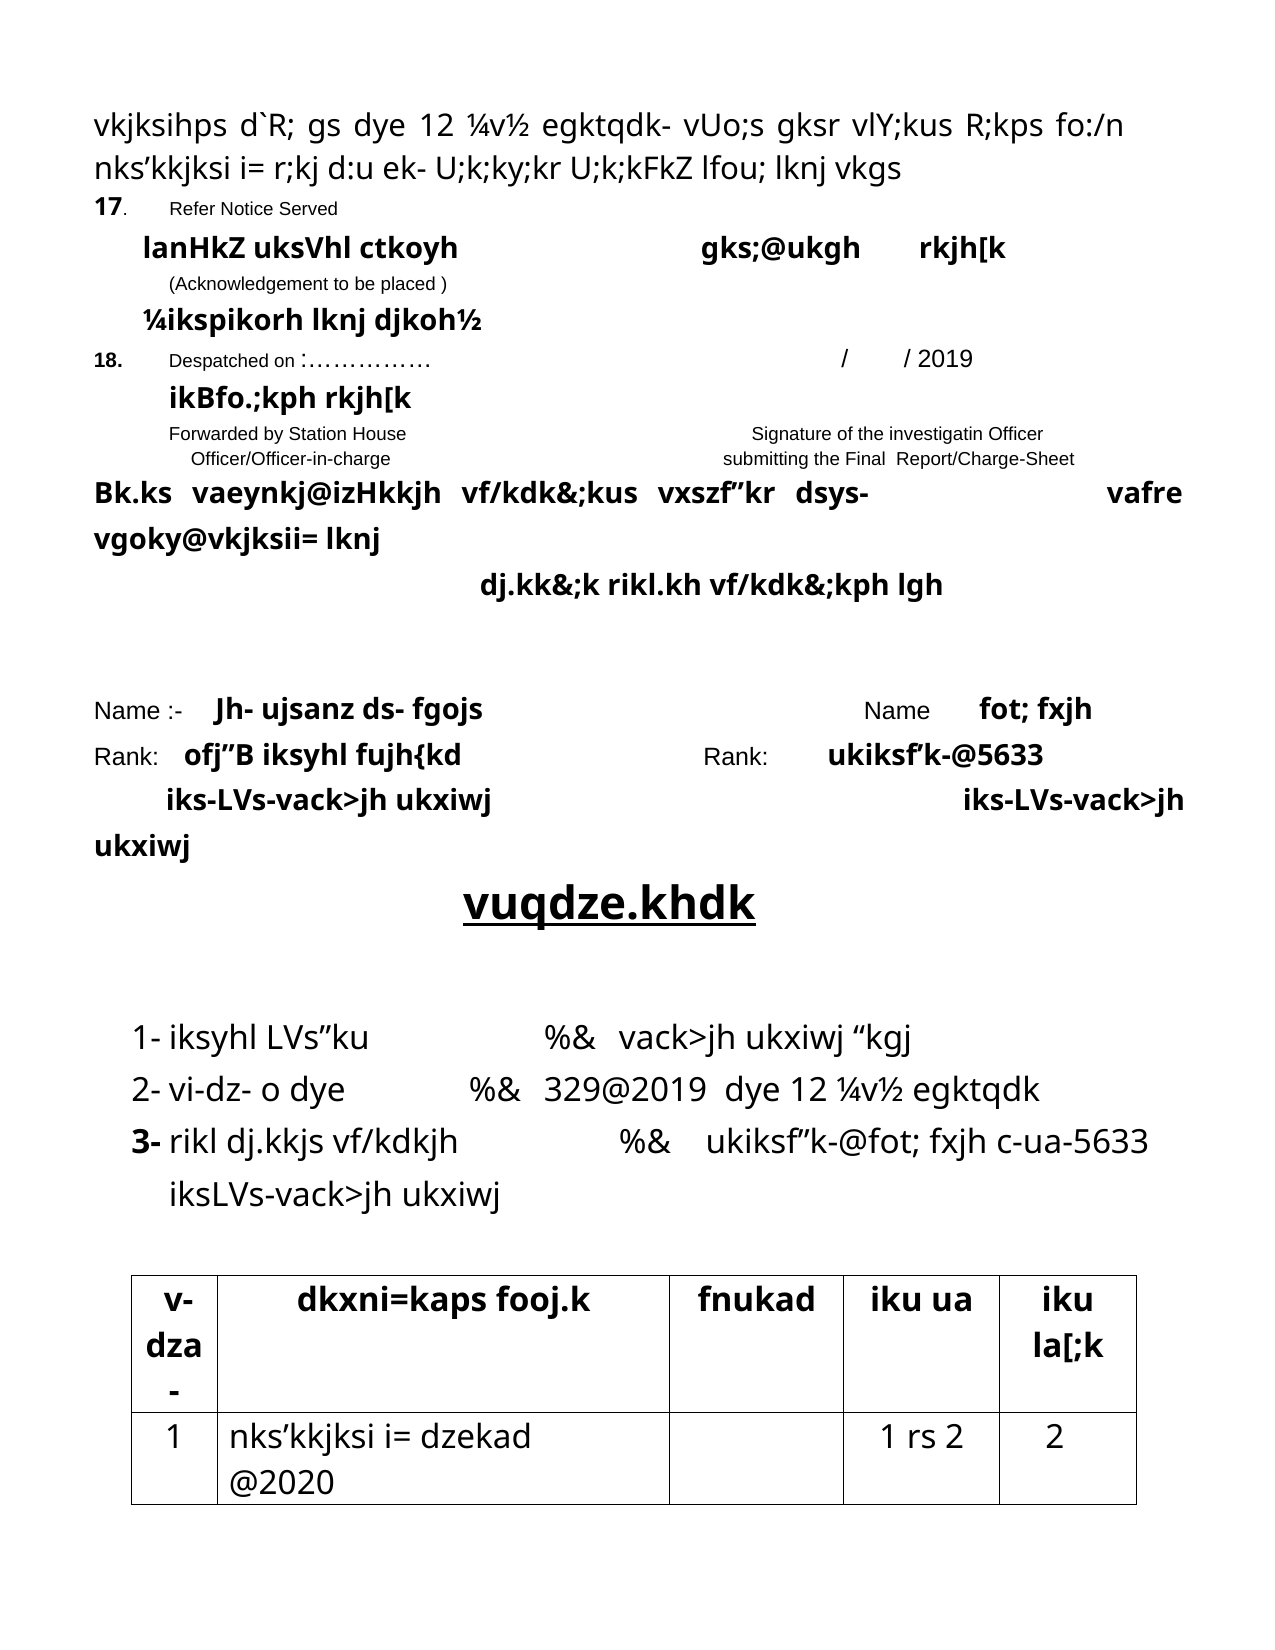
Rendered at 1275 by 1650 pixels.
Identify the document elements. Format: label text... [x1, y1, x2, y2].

text (Acknowledgement to be placed ) [94, 273, 1185, 294]
text Forwarded by Station House Signature of the investigatin Officer [169, 423, 1185, 444]
text dj.kk&;k rikl.kh vf/kdk&;kph lgh [94, 564, 1185, 603]
text 18. Despatched on :…………… / / 2019 [94, 344, 1185, 373]
text ¼ikspikorh lknj djkoh½ [94, 299, 1185, 338]
text vuqdze.khdk [94, 871, 1125, 933]
table_header v-dza- [132, 1276, 217, 1412]
table_cell 1 rs 2 [844, 1413, 999, 1504]
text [94, 103, 1125, 188]
table_cell [670, 1413, 843, 1504]
list vi-dz- o dye %& 329@2019 dye 12 ¼v½ egktqdk [131, 1066, 1125, 1112]
list iksyhl LVs”ku %& vack>jh ukxiwj “kgj [131, 1014, 1125, 1059]
table_cell 1 [132, 1413, 217, 1504]
table_cell 2 [1000, 1413, 1136, 1504]
text Rank: ofj”B iksyhl fujh{kd Rank: ukiksf’k-@5633 [94, 734, 1185, 773]
table_header iku ua [844, 1276, 999, 1412]
table_header iku la[;k [1000, 1276, 1136, 1412]
list rikl dj.kkjs vf/kdkjh %& ukiksf”k-@fot; fxjh c-ua-5633 iksLVs-vack>jh ukxiwj [131, 1118, 1185, 1216]
text 17. Refer Notice Served [94, 188, 1185, 222]
text iks-LVs-vack>jh ukxiwj iks-LVs-vack>jh ukxiwj [94, 779, 1185, 865]
table_cell nks’kkjksi i= dzekad @2020 [218, 1413, 669, 1504]
table_header fnukad [670, 1276, 843, 1412]
text ikBfo.;kph rkjh[k [94, 377, 1185, 417]
text Officer/Officer-in-charge submitting the Final Report/Charge-Sheet [191, 448, 1185, 469]
text Bk.ks vaeynkj@izHkkjh vf/kdk&;kus vxszf”kr dsys- vafre vgoky@vkjksii= lknj [94, 473, 1185, 558]
text lanHkZ uksVhl ctkoyh gks;@ukgh rkjh[k [94, 227, 1185, 267]
text Name :- Jh- ujsanz ds- fgojs Name fot; fxjh [94, 688, 1185, 728]
table_header dkxni=kaps fooj.k [218, 1276, 669, 1412]
